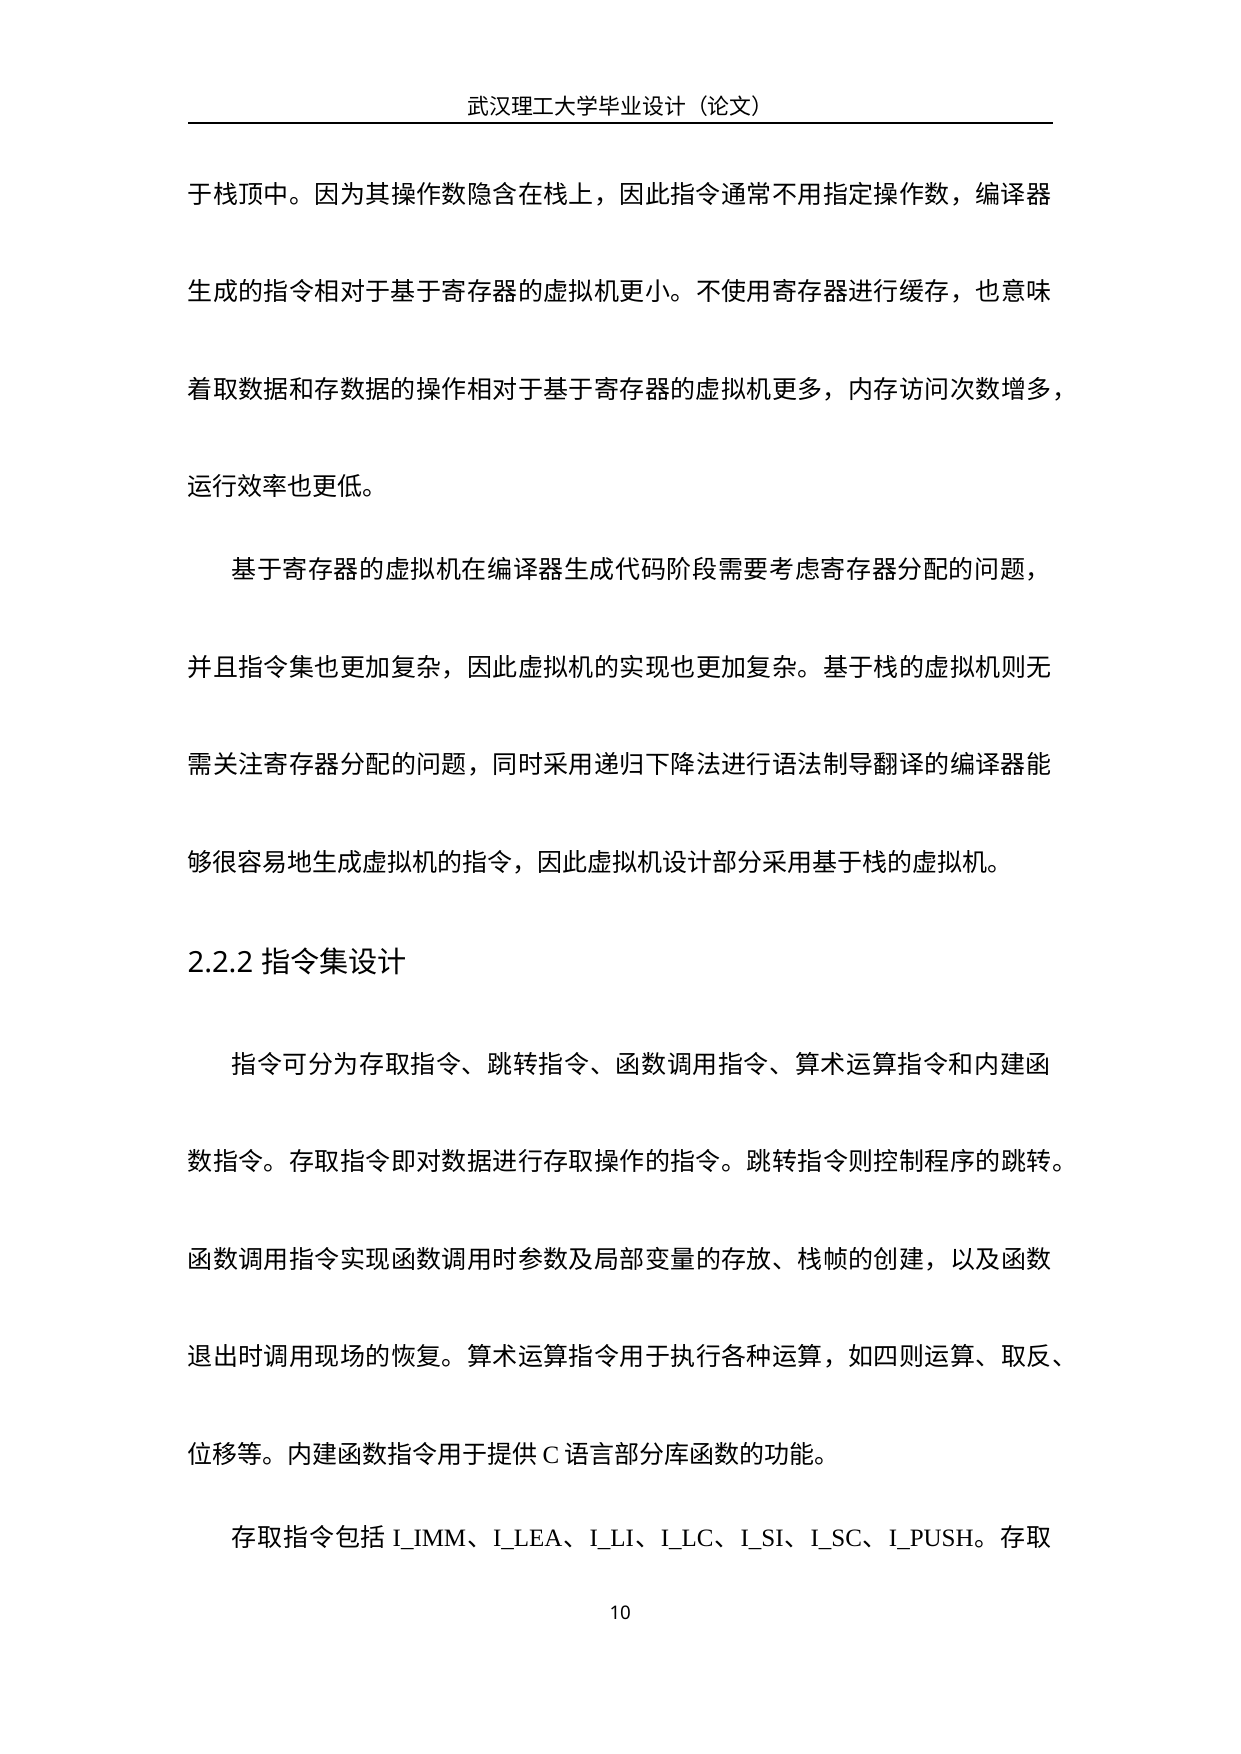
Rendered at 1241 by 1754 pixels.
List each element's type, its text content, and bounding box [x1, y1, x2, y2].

text 基于寄存器的虚拟机在编译器生成代码阶段需要考虑寄存器分配的问题，并且指令集也更加复杂，因此虚拟机的实现也更加复杂。基于栈的虚拟机则无需关注寄存器分配的问题，同时采用递归下降法进行语法制导翻译的编译器能够很容易地生成虚拟机的指令，因此虚拟机设计部分采用基于栈的虚拟机。 [187, 535, 1053, 893]
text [187, 1503, 1053, 1568]
text 2.2.2 指令集设计 [187, 927, 1053, 992]
text 指令可分为存取指令、跳转指令、函数调用指令、算术运算指令和内建函数指令。存取指令即对数据进行存取操作的指令。跳转指令则控制程序的跳转。函数调用指令实现函数调用时参数及局部变量的存放、栈帧的创建，以及函数退出时调用现场的恢复。算术运算指令用于执行各种运算，如四则运算、取反、位移等。内建函数指令用于提供C语言部分库函数的功能。 [187, 1030, 1053, 1485]
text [187, 160, 1053, 517]
